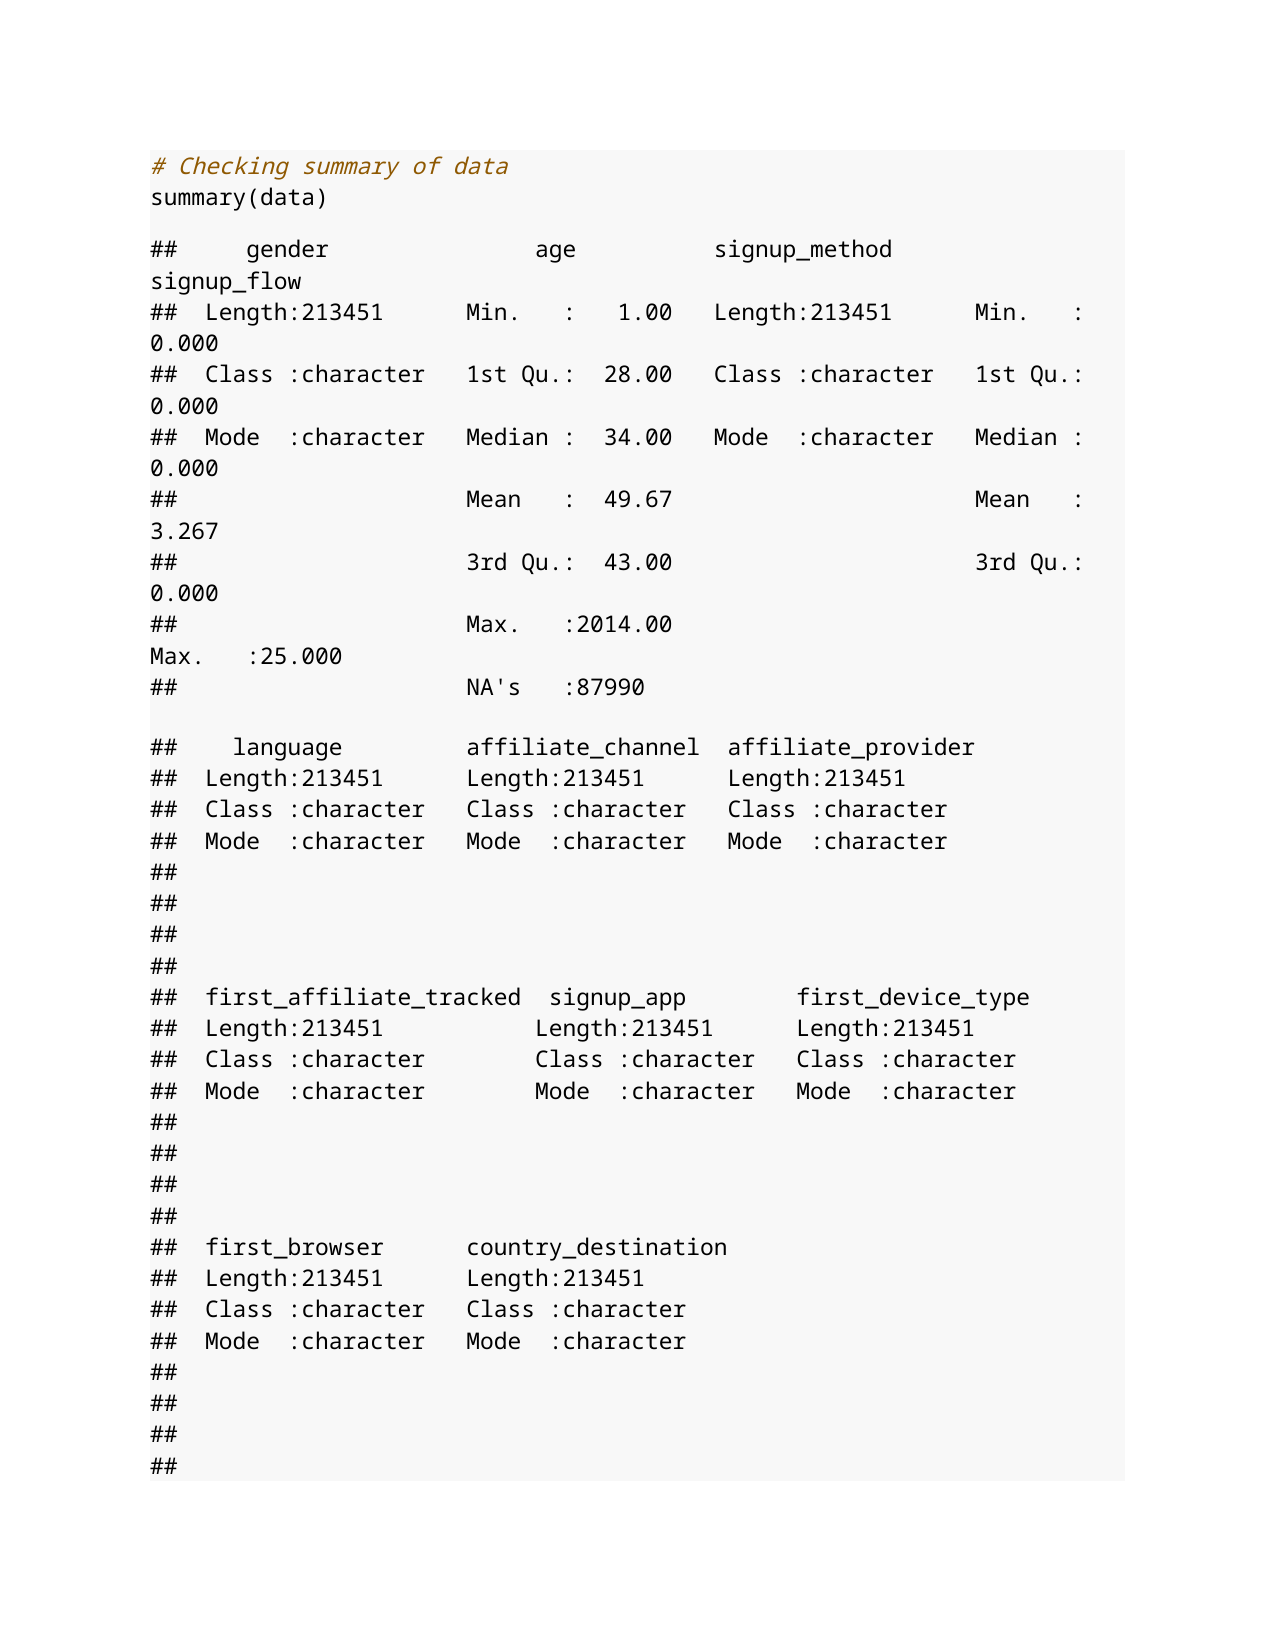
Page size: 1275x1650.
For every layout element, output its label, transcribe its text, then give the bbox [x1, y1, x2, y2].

text ## gender age signup_method signup_flow ## Length:213451 Min. : 1.00 Length:213451 Min. : 0.000 ## Class :character 1st Qu.: 28.00 Class :character 1st Qu.: 0.000 ## Mode :character Median : 34.00 Mode :character Median : 0.000 ## Mean : 49.67 Mean : 3.267 ## 3rd Qu.: 43.00 3rd Qu.: 0.000 ## Max. :2014.00 Max. :25.000 ## NA's :87990 ## language affiliate_channel affiliate_provider ## Length:213451 Length:213451 Length:213451 ## Class :character Class :character Class :character ## Mode :character Mode :character Mode :character ## ## ## ## ## first_affiliate_tracked signup_app first_device_type ## Length:213451 Length:213451 Length:213451 ## Class :character Class :character Class :character ## Mode :character Mode :character Mode :character ## ## ## ## ## first_browser country_destination ## Length:213451 Length:213451 ## Class :character Class :character ## Mode :character Mode :character ## ## ## ## [150, 233, 1125, 1481]
text # Checking summary of data summary(data) [329, 150, 1125, 212]
